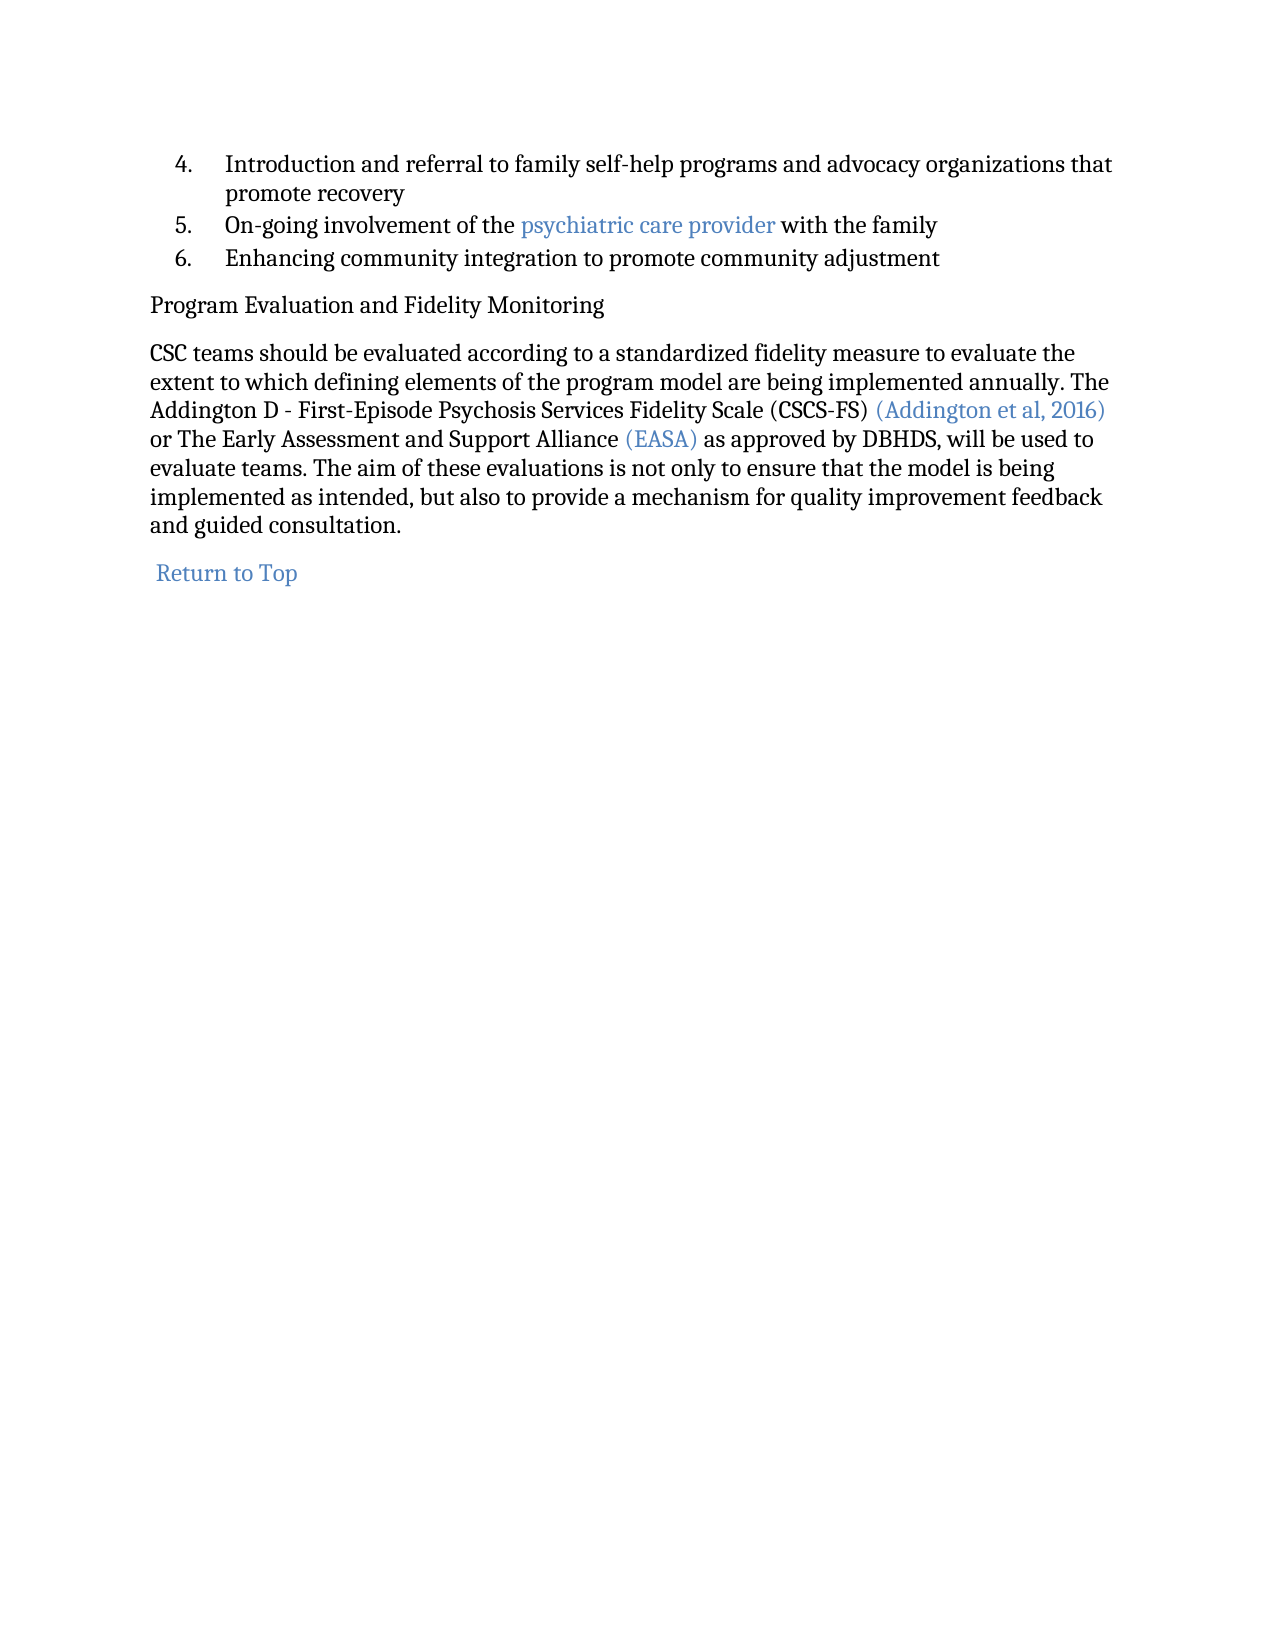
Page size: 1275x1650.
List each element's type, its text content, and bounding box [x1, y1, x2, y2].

list On-going involvement of the psychiatric care provider with the family [175, 211, 1125, 240]
text Program Evaluation and Fidelity Monitoring [150, 291, 1125, 320]
text Return to Top [150, 559, 1125, 587]
list Introduction and referral to family self-help programs and advocacy organizations that promote recovery [175, 150, 1125, 207]
text CSC teams should be evaluated according to a standardized fidelity measure to evaluate the extent to which defining elements of the program model are being implemented annually. The Addington D - First-Episode Psychosis Services Fidelity Scale (CSCS-FS) (Addington et al, 2016) or The Early Assessment and Support Alliance (EASA) as approved by DBHDS, will be used to evaluate teams. The aim of these evaluations is not only to ensure that the model is being implemented as intended, but also to provide a mechanism for quality improvement feedback and guided consultation. [150, 339, 1125, 540]
list Enhancing community integration to promote community adjustment [175, 244, 1125, 272]
